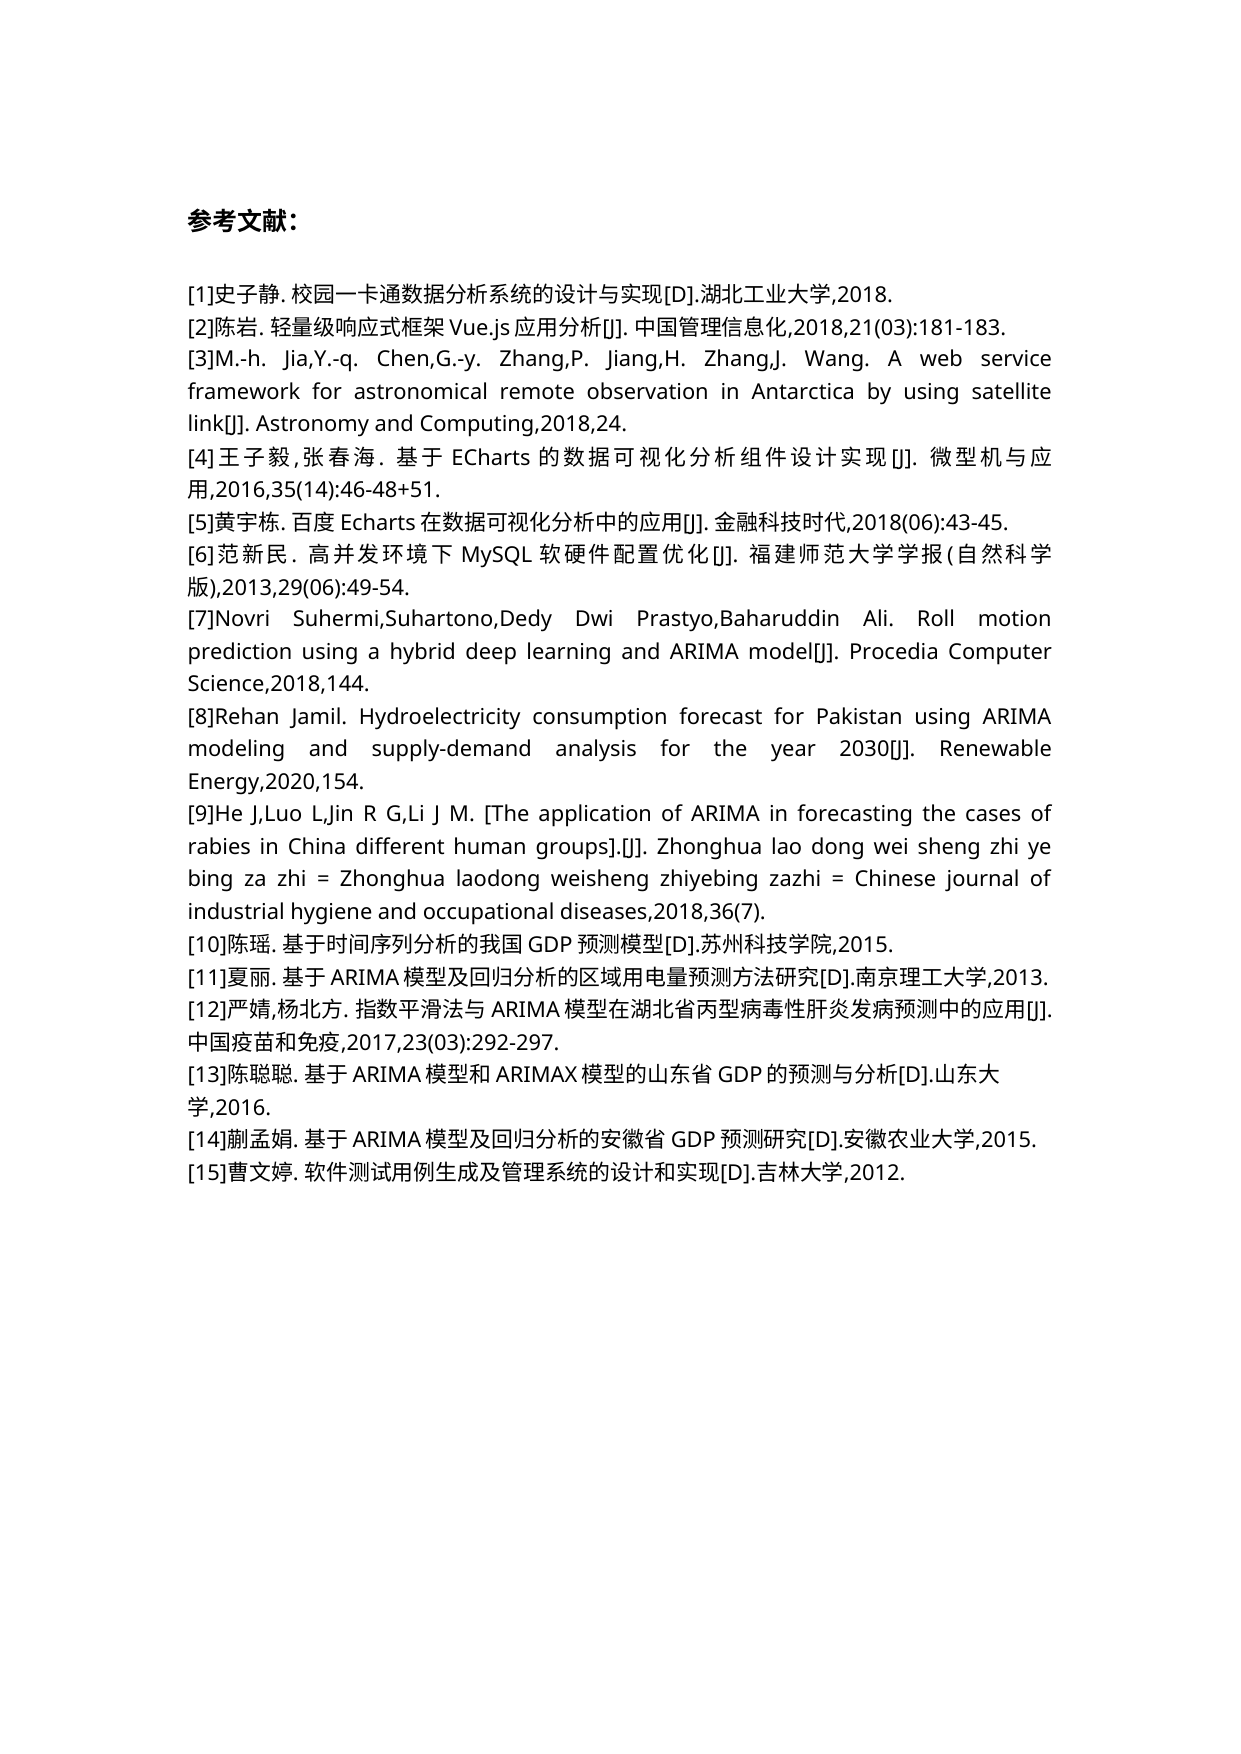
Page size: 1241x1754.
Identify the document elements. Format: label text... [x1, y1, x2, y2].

text [8]Rehan Jamil. Hydroelectricity consumption forecast for Pakistan using ARIMA modeling and supply-demand analysis for the year 2030[J]. Renewable Energy,2020,154. [187, 699, 1053, 797]
text [2]陈岩. 轻量级响应式框架Vue.js应用分析[J]. 中国管理信息化,2018,21(03):181-183. [187, 309, 1053, 342]
text [13]陈聪聪. 基于ARIMA模型和ARIMAX模型的山东省GDP的预测与分析[D].山东大学,2016. [187, 1057, 1053, 1122]
text [10]陈瑶. 基于时间序列分析的我国GDP预测模型[D].苏州科技学院,2015. [832, 927, 1053, 959]
text [15]曹文婷. 软件测试用例生成及管理系统的设计和实现[D].吉林大学,2012. [187, 1154, 1053, 1187]
text [7]Novri Suhermi,Suhartono,Dedy Dwi Prastyo,Baharuddin Ali. Roll motion prediction using a hybrid deep learning and ARIMA model[J]. Procedia Computer Science,2018,144. [187, 602, 1053, 699]
text [9]He J,Luo L,Jin R G,Li J M. [The application of ARIMA in forecasting the cases of rabies in China different human groups].[J]. Zhonghua lao dong wei sheng zhi ye bing za zhi = Zhonghua laodong weisheng zhiyebing zazhi = Chinese journal of industrial hygiene and occupational diseases,2018,36(7). [187, 797, 1053, 927]
text [11]夏丽. 基于ARIMA模型及回归分析的区域用电量预测方法研究[D].南京理工大学,2013. [187, 959, 1053, 992]
text [12]严婧,杨北方. 指数平滑法与ARIMA模型在湖北省丙型病毒性肝炎发病预测中的应用[J]. 中国疫苗和免疫,2017,23(03):292-297. [187, 992, 1053, 1057]
text [4]王子毅,张春海. 基于ECharts的数据可视化分析组件设计实现[J]. 微型机与应用,2016,35(14):46-48+51. [187, 439, 1053, 504]
text [1]史子静. 校园一卡通数据分析系统的设计与实现[D].湖北工业大学,2018. [831, 277, 1053, 309]
text [5]黄宇栋. 百度Echarts在数据可视化分析中的应用[J]. 金融科技时代,2018(06):43-45. [187, 504, 1053, 537]
text [3]M.-h. Jia,Y.-q. Chen,G.-y. Zhang,P. Jiang,H. Zhang,J. Wang. A web service framework for astronomical remote observation in Antarctica by using satellite link[J]. Astronomy and Computing,2018,24. [187, 342, 1053, 388]
text 参考文献： [187, 187, 1053, 252]
text [3]M.-h. Jia,Y.-q. Chen,G.-y. Zhang,P. Jiang,H. Zhang,J. Wang. A web service framework for astronomical remote observation in Antarctica by using satellite link[J]. Astronomy and Computing,2018,24. [187, 389, 1053, 439]
text [6]范新民. 高并发环境下MySQL软硬件配置优化[J]. 福建师范大学学报(自然科学版),2013,29(06):49-54. [187, 537, 1053, 602]
